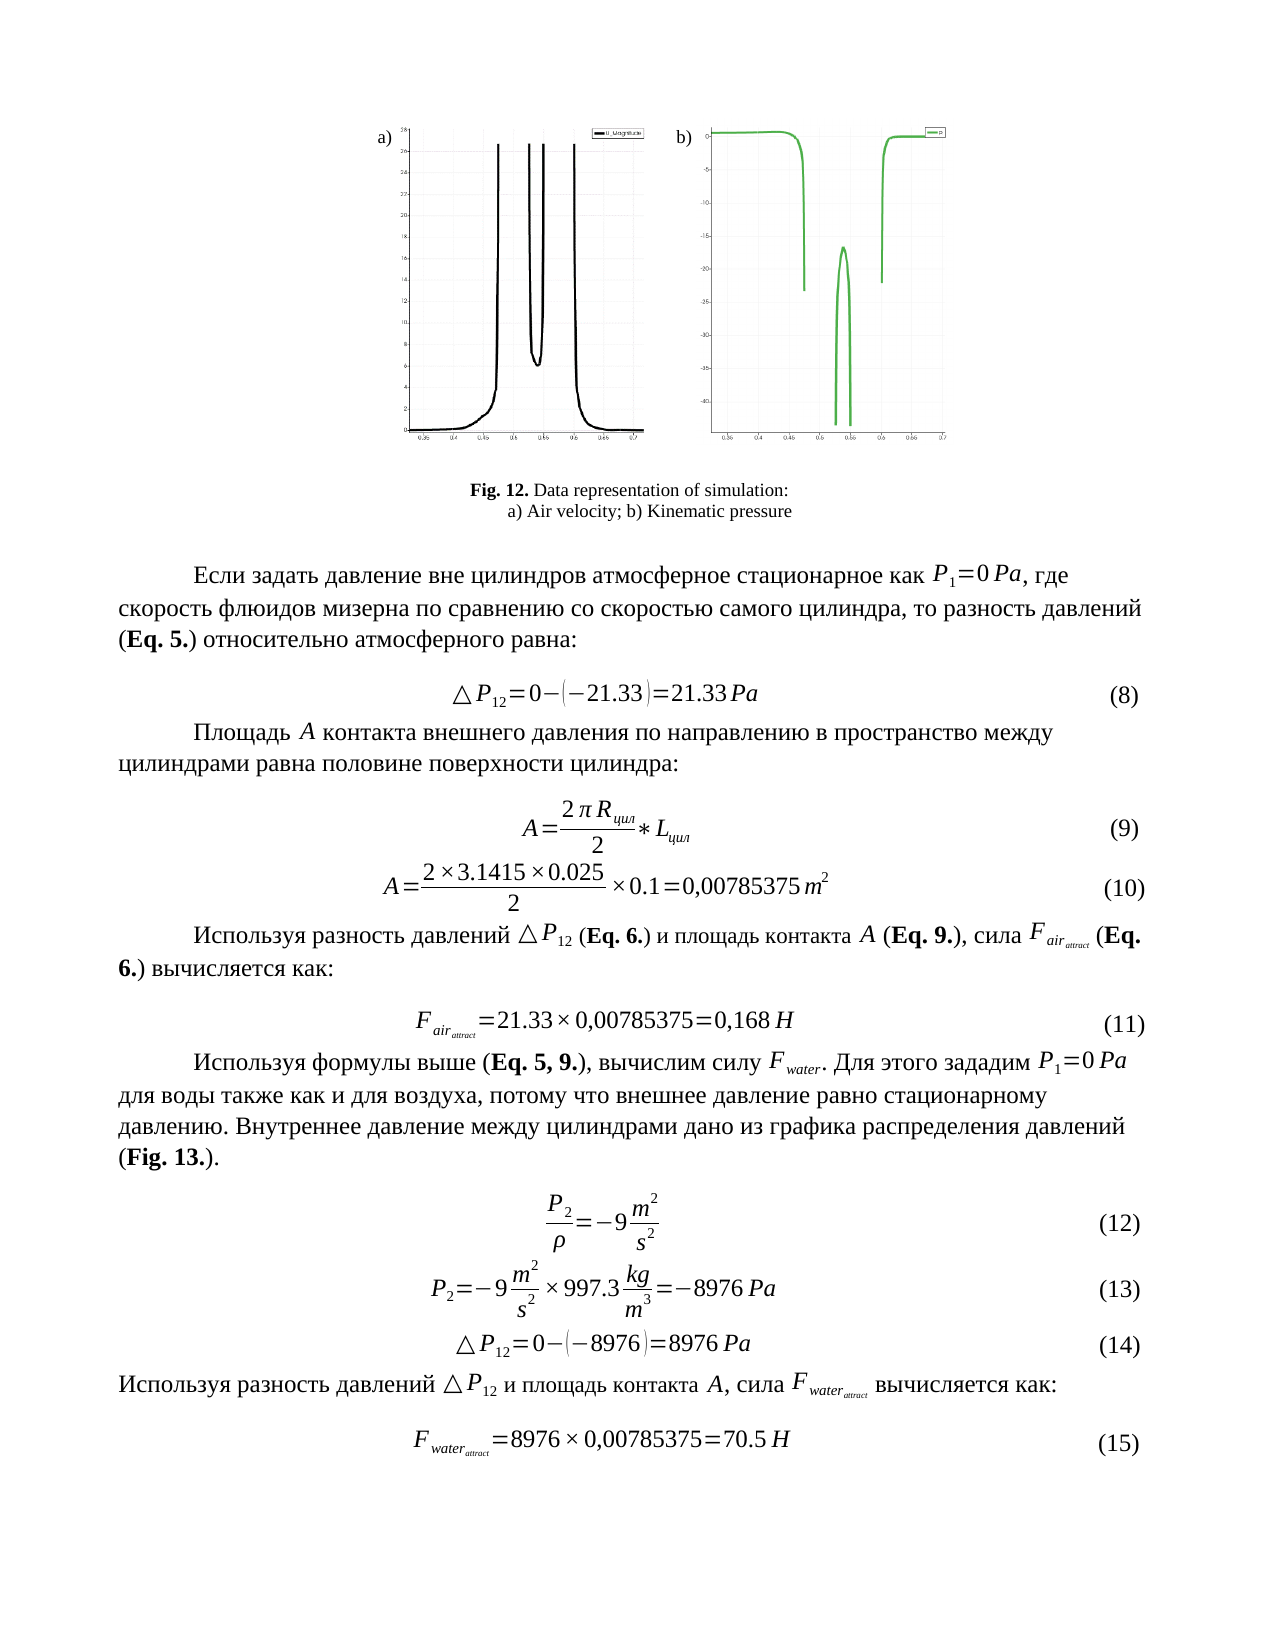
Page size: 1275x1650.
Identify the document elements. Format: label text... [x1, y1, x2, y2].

table_cell (10) [1092, 859, 1156, 917]
text Если задать давление вне цилиндров атмосферное стационарное как , где скорость флюидов мизерна по сравнению со скоростью самого цилиндра, то разность давлений (Eq. 5.) относительно атмосферного равна: [118, 559, 1157, 653]
table_header (15) [1086, 1420, 1151, 1465]
table_header (11) [1092, 1001, 1156, 1046]
table_cell (14) [1088, 1322, 1152, 1367]
table_header (9) [1092, 796, 1156, 858]
text Площадь контакта внешнего давления по направлению в пространство между цилиндрами равна половине поверхности цилиндра: [118, 717, 1157, 777]
table_cell (13) [1088, 1256, 1152, 1322]
table_cell [119, 1322, 1087, 1367]
picture [696, 118, 954, 445]
text Используя разность давлений (Eq. 6.) и площадь контакта (Eq. 9.), сила (Eq. 6.) вычисляется как: [118, 917, 1157, 982]
table_header [118, 1420, 1086, 1465]
text Используя разность давлений и площадь контакта , сила вычисляется как: [118, 1367, 1157, 1401]
table_header [118, 672, 1092, 717]
picture [396, 120, 653, 445]
table_header (8) [1092, 672, 1156, 717]
text Используя формулы выше (Eq. 5, 9.), вычислим силу . Для этого зададим для воды также как и для воздуха, потому что внешнее давление равно стационарному давлению. Внутреннее давление между цилиндрами дано из графика распределения давлений (Fig. 13.). [118, 1046, 1157, 1171]
table_header [118, 796, 1092, 858]
table_cell [118, 859, 1092, 917]
table_header [118, 1001, 1092, 1046]
table_cell [118, 1256, 1087, 1322]
table_header (12) [1088, 1190, 1152, 1256]
table_header [118, 1190, 1087, 1256]
